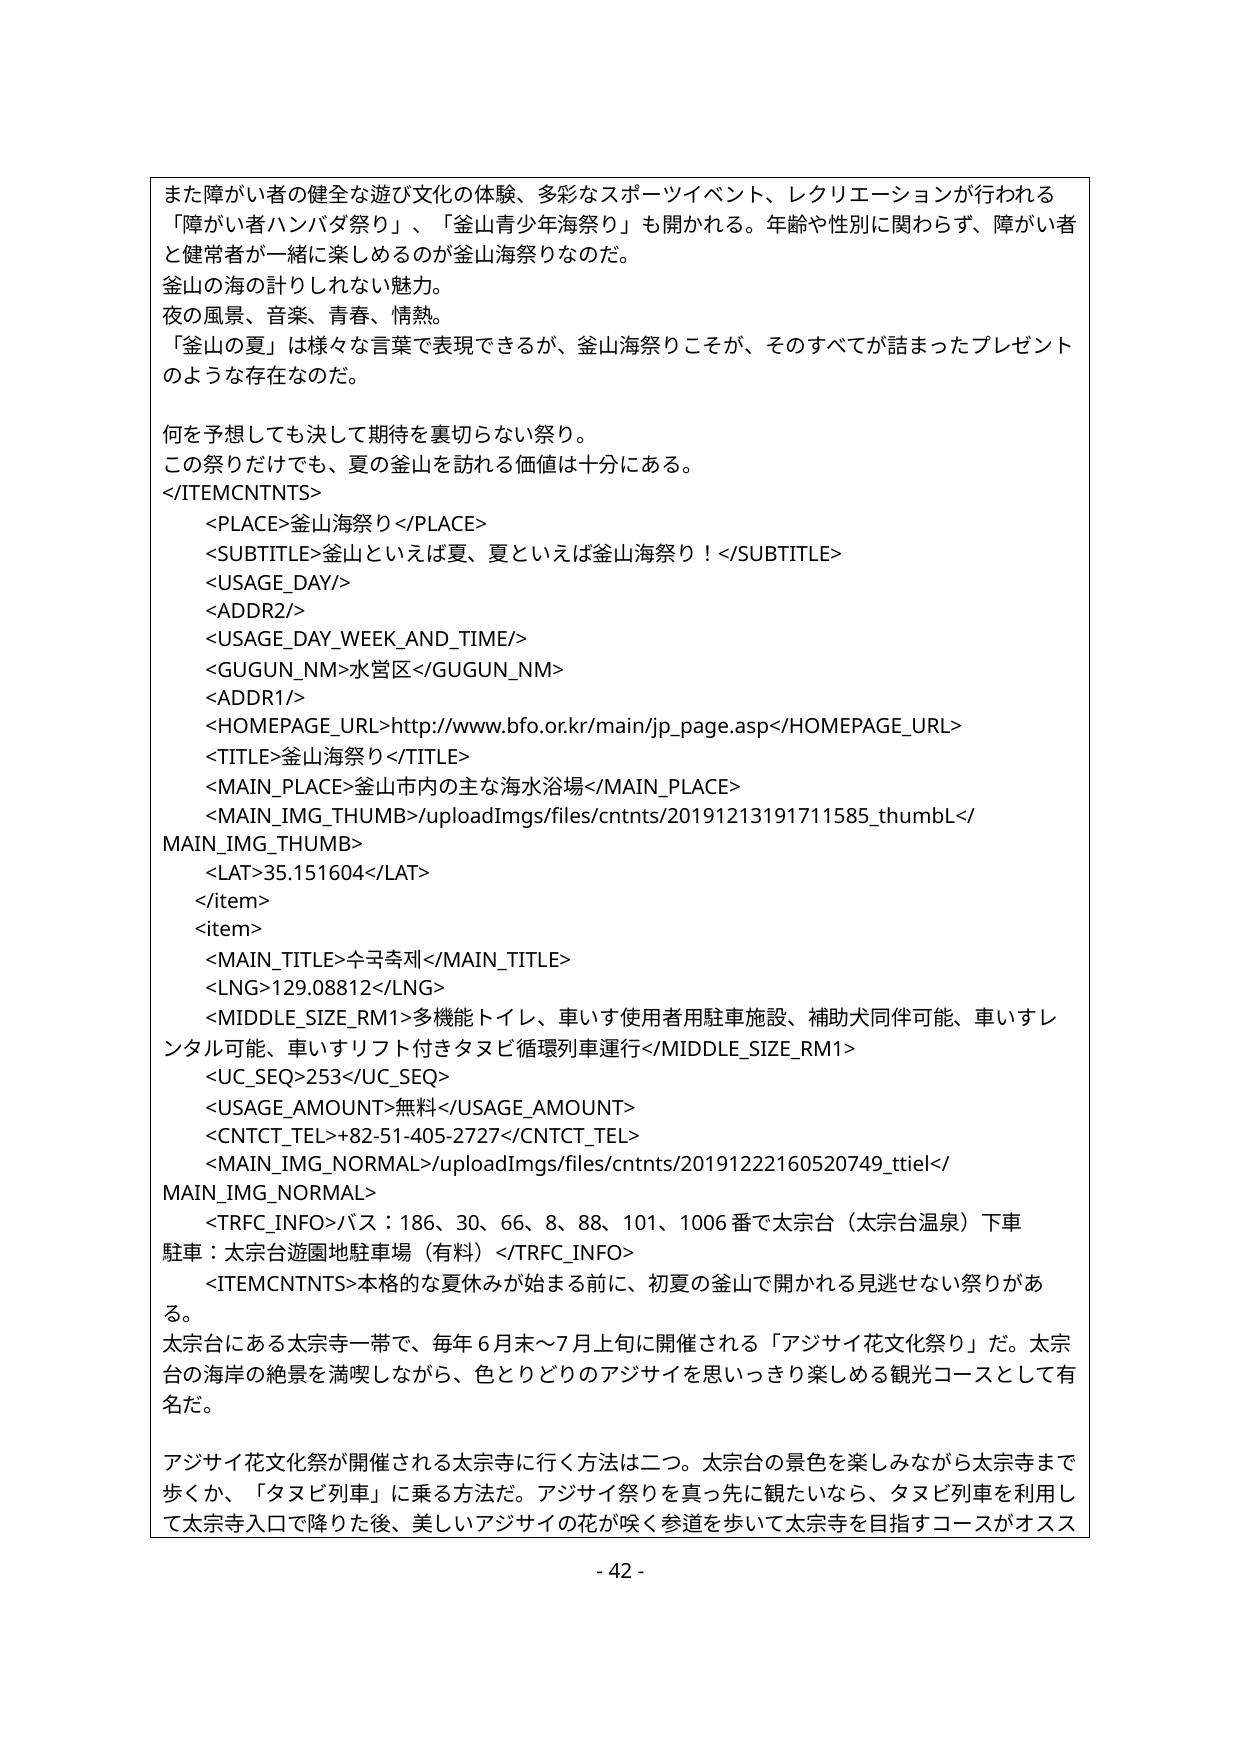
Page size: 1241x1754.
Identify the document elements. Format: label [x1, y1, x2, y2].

table_cell [151, 178, 1089, 1537]
